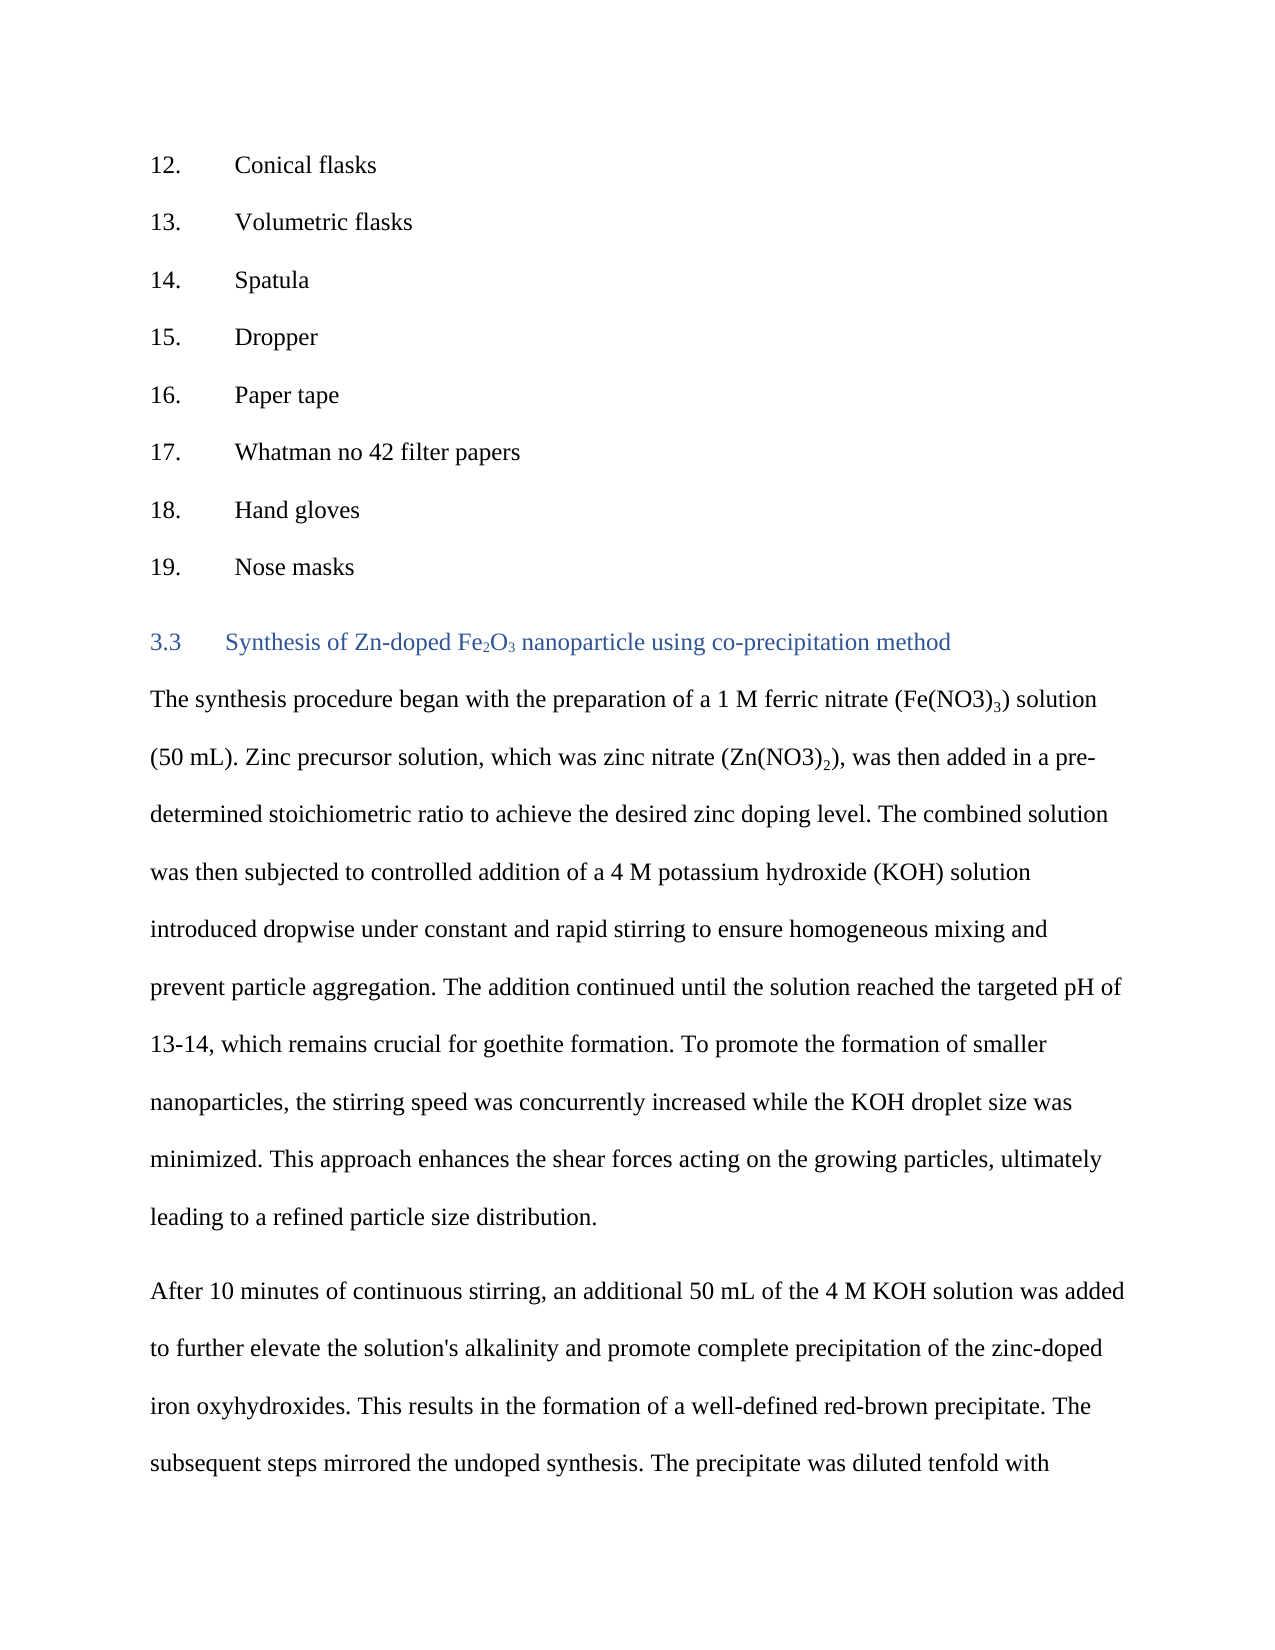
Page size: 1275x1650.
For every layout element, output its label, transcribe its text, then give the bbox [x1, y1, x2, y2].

list Hand gloves [150, 495, 1125, 524]
list Paper tape [150, 380, 1125, 409]
list Volumetric flasks [150, 207, 1125, 236]
list Dropper [150, 322, 1125, 351]
list Conical flasks [150, 150, 1125, 179]
subtitle 3.3 Synthesis of Zn-doped Fe2O3 nanoparticle using co-precipitation method [150, 627, 1125, 655]
text The synthesis procedure began with the preparation of a 1 M ferric nitrate (Fe(NO3)₃) solution (50 mL). Zinc precursor solution, which was zinc nitrate (Zn(NO3)₂), was then added in a pre-determined stoichiometric ratio to achieve the desired zinc doping level. The combined solution was then subjected to controlled addition of a 4 M potassium hydroxide (KOH) solution introduced dropwise under constant and rapid stirring to ensure homogeneous mixing and prevent particle aggregation. The addition continued until the solution reached the targeted pH of 13-14, which remains crucial for goethite formation. To promote the formation of smaller nanoparticles, the stirring speed was concurrently increased while the KOH droplet size was minimized. This approach enhances the shear forces acting on the growing particles, ultimately leading to a refined particle size distribution. [150, 684, 1125, 1230]
list Nose masks [150, 552, 1125, 581]
list Spatula [150, 265, 1125, 294]
list Whatman no 42 filter papers [150, 437, 1125, 466]
